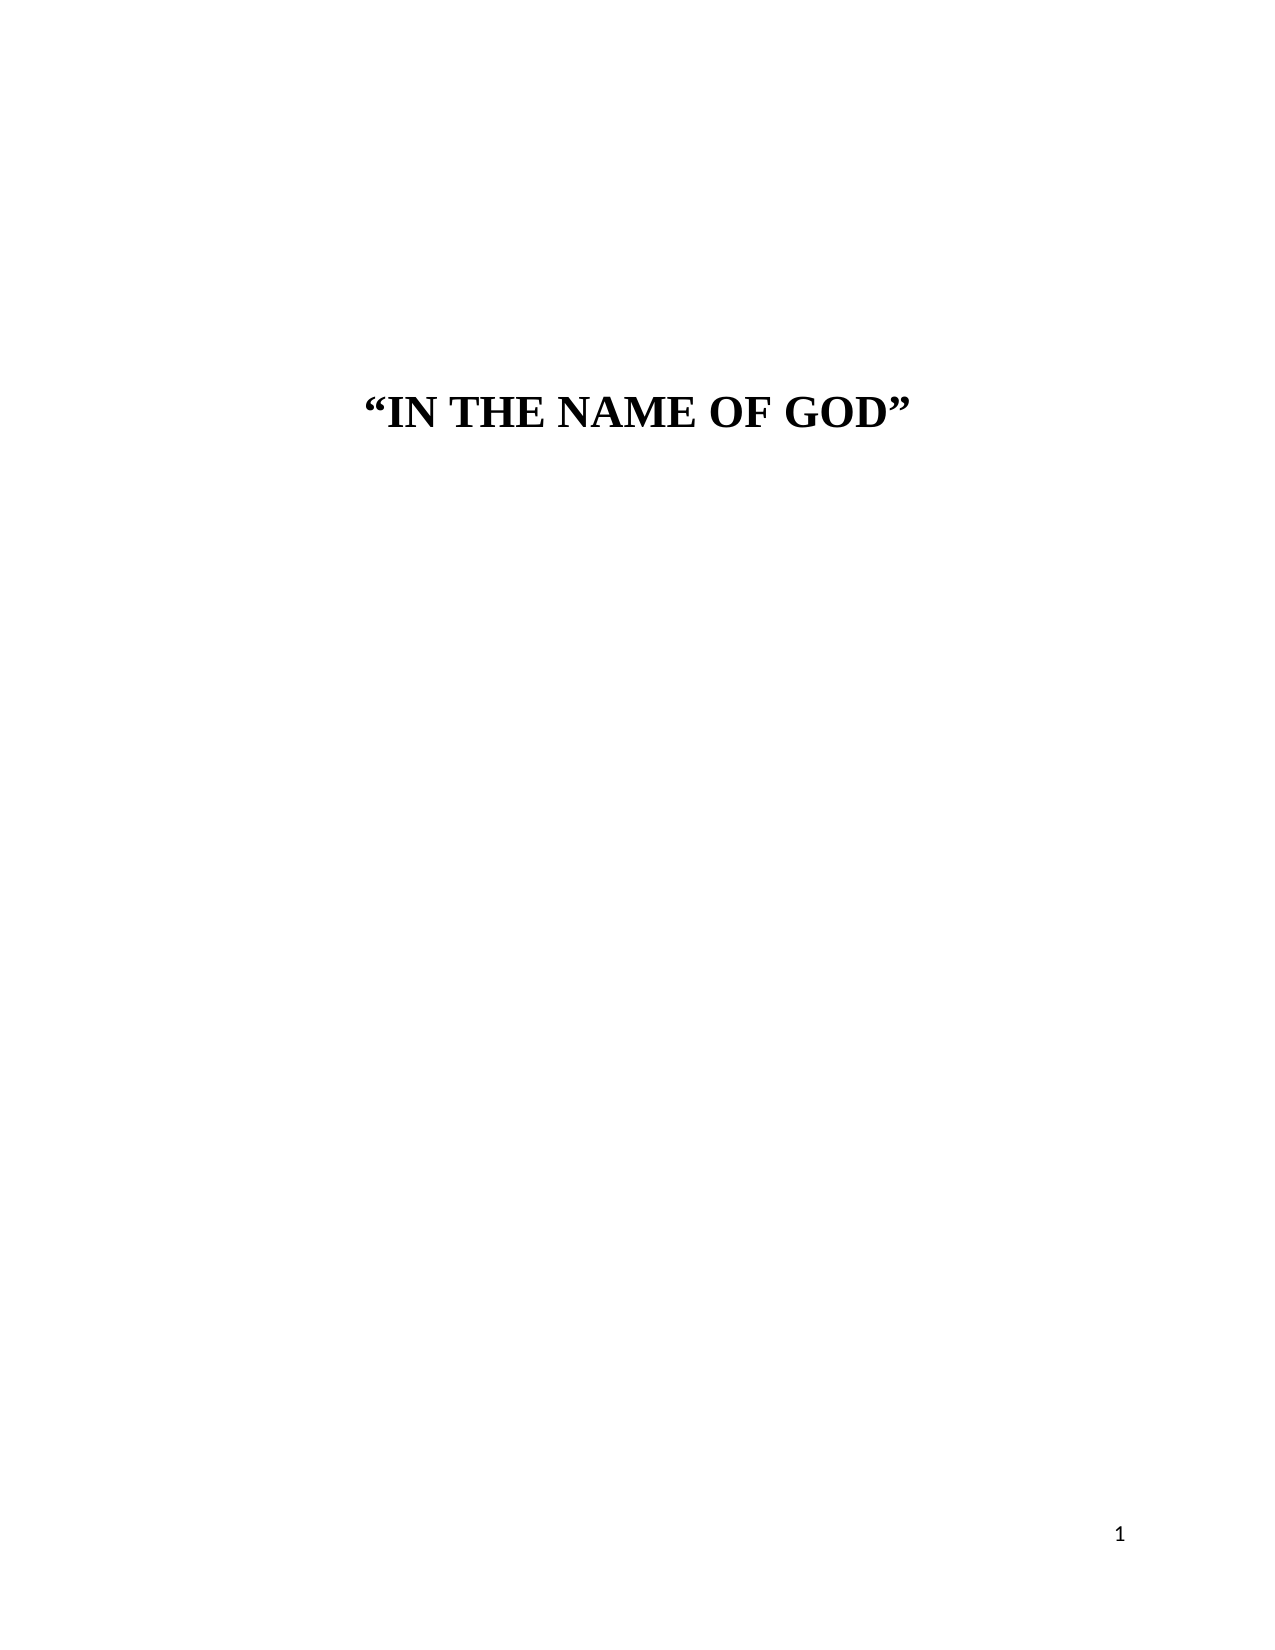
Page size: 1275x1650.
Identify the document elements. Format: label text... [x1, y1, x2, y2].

text “IN THE NAME OF GOD” [150, 384, 1125, 437]
